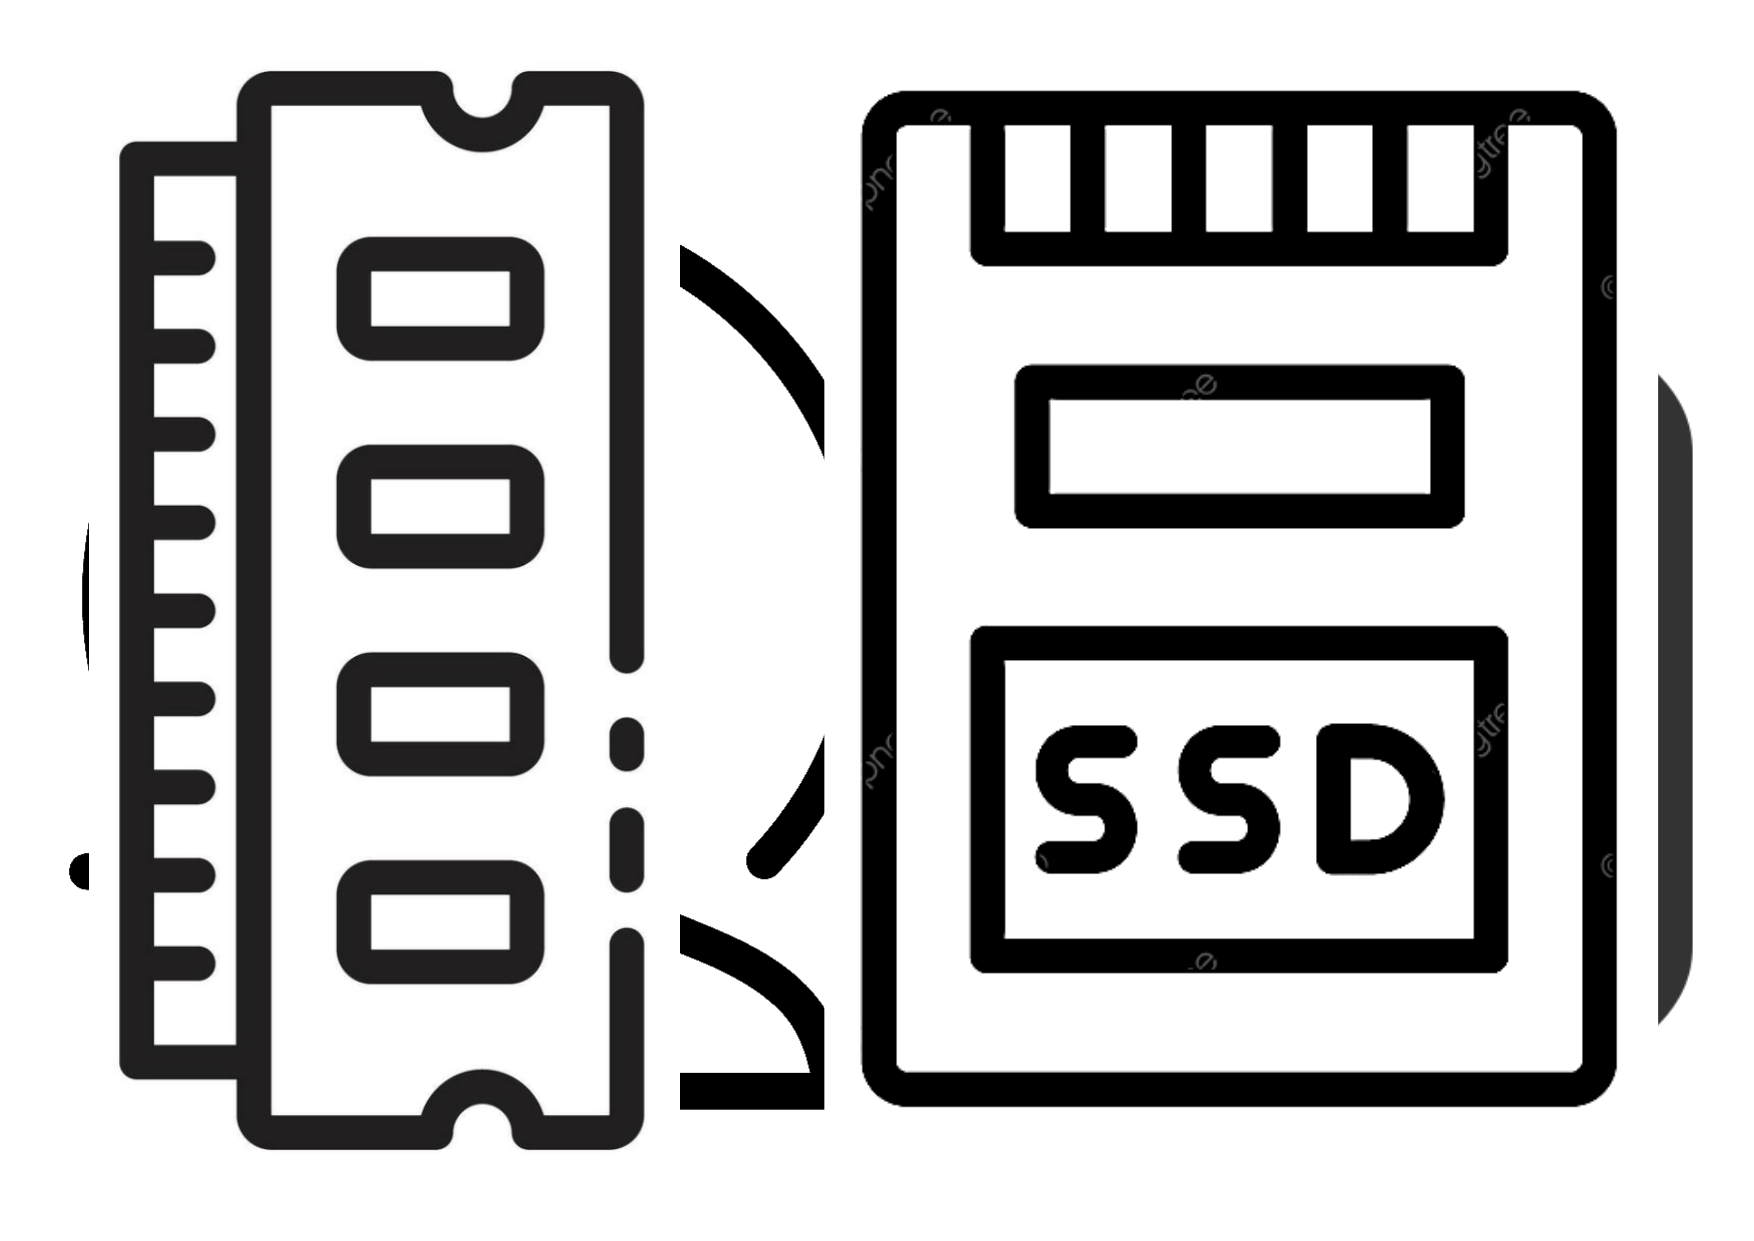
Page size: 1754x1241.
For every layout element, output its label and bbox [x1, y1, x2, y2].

picture [27, 54, 1745, 1167]
